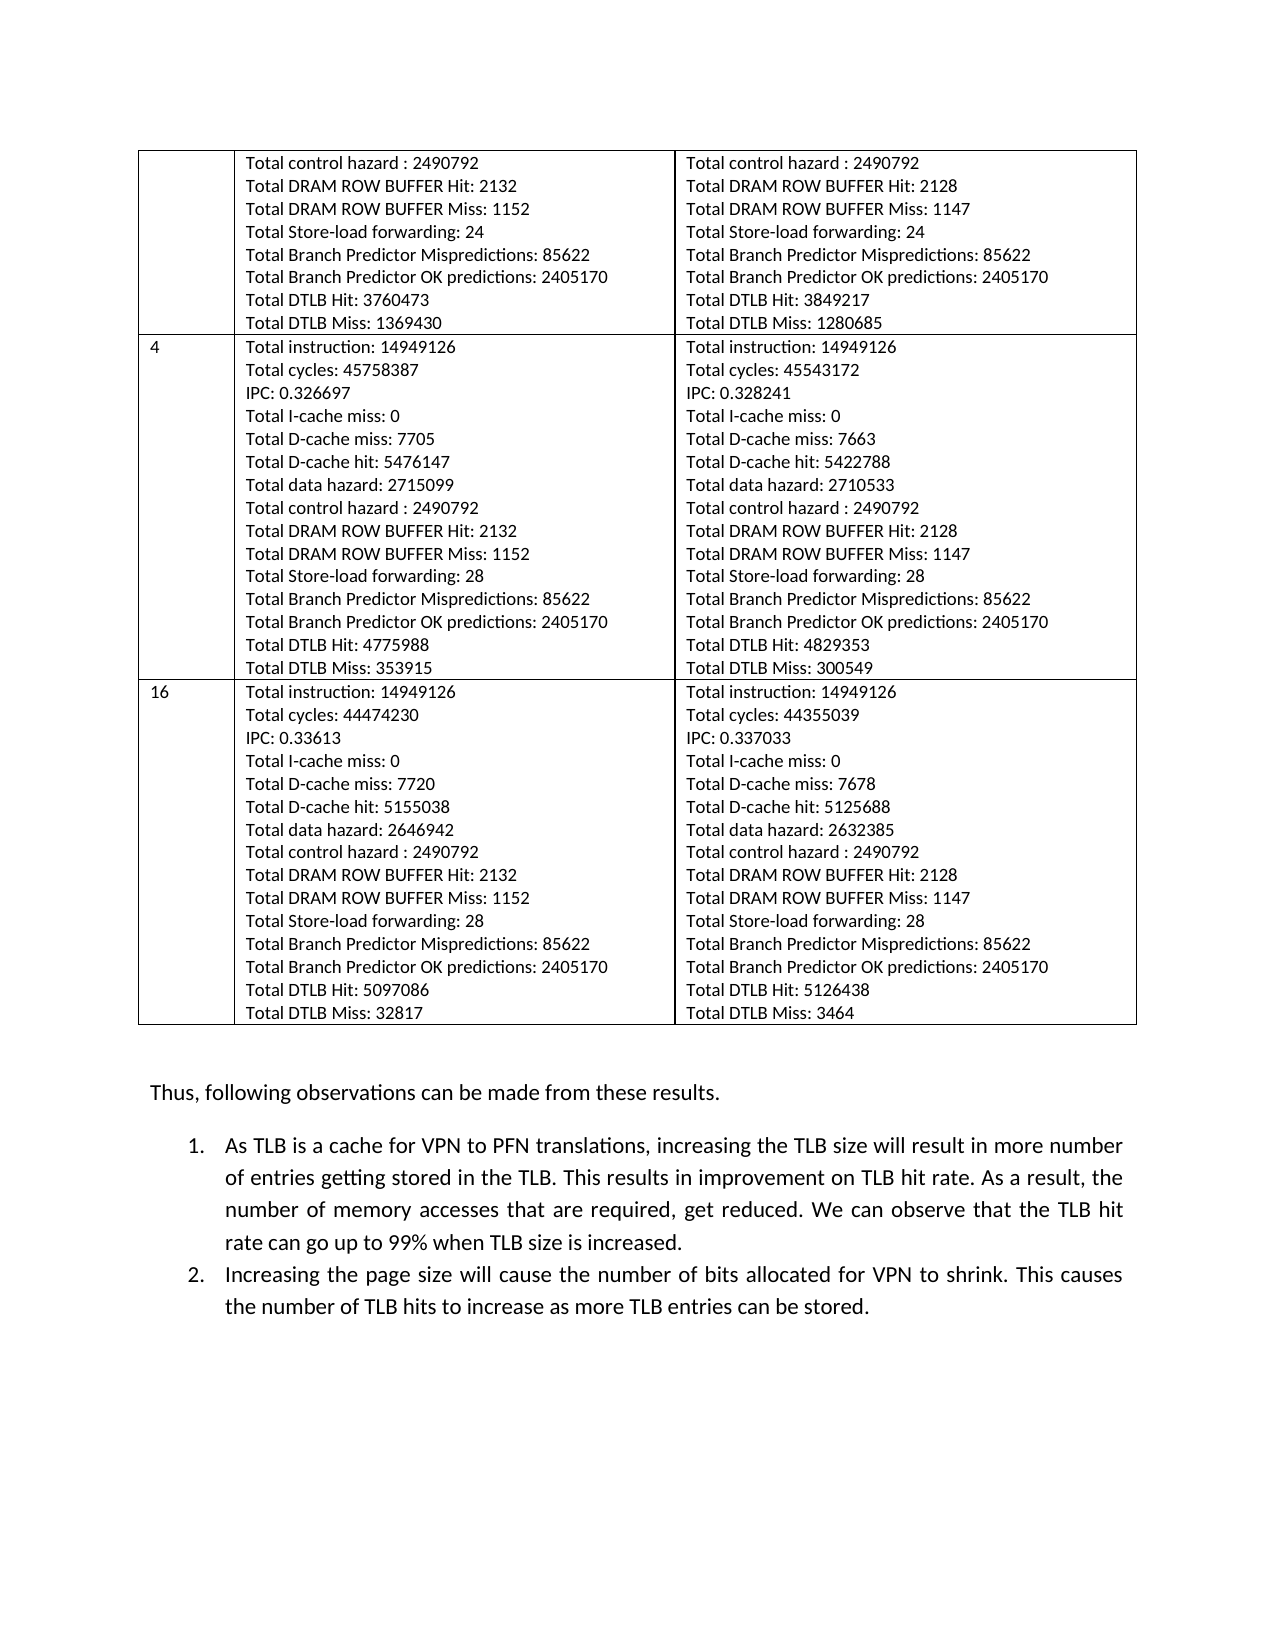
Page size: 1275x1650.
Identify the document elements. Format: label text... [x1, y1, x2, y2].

list Increasing the page size will cause the number of bits allocated for VPN to shrink. This causes the number of TLB hits to increase as more TLB entries can be stored. [187, 1260, 1125, 1320]
table_cell Total instruction: 14949126 Total cycles: 45543172 IPC: 0.328241 Total I-cache miss: 0 Total D-cache miss: 7663 Total D-cache hit: 5422788 Total data hazard: 2710533 Total control hazard : 2490792 Total DRAM ROW BUFFER Hit: 2128 Total DRAM ROW BUFFER Miss: 1147 Total Store-load forwarding: 28 Total Branch Predictor Mispredictions: 85622 Total Branch Predictor OK predictions: 2405170 Total DTLB Hit: 4829353 Total DTLB Miss: 300549 [676, 335, 1136, 679]
table_cell Total instruction: 14949126 Total cycles: 44355039 IPC: 0.337033 Total I-cache miss: 0 Total D-cache miss: 7678 Total D-cache hit: 5125688 Total data hazard: 2632385 Total control hazard : 2490792 Total DRAM ROW BUFFER Hit: 2128 Total DRAM ROW BUFFER Miss: 1147 Total Store-load forwarding: 28 Total Branch Predictor Mispredictions: 85622 Total Branch Predictor OK predictions: 2405170 Total DTLB Hit: 5126438 Total DTLB Miss: 3464 [676, 680, 1136, 1024]
table_cell 1 [139, 151, 234, 334]
table_cell 4 [139, 335, 234, 679]
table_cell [235, 151, 674, 334]
table_cell Total instruction: 14949126 Total cycles: 44474230 IPC: 0.33613 Total I-cache miss: 0 Total D-cache miss: 7720 Total D-cache hit: 5155038 Total data hazard: 2646942 Total control hazard : 2490792 Total DRAM ROW BUFFER Hit: 2132 Total DRAM ROW BUFFER Miss: 1152 Total Store-load forwarding: 28 Total Branch Predictor Mispredictions: 85622 Total Branch Predictor OK predictions: 2405170 Total DTLB Hit: 5097086 Total DTLB Miss: 32817 [235, 680, 674, 1024]
table_cell 16 [139, 680, 234, 1024]
table_cell Total instruction: 14949126 Total cycles: 45758387 IPC: 0.326697 Total I-cache miss: 0 Total D-cache miss: 7705 Total D-cache hit: 5476147 Total data hazard: 2715099 Total control hazard : 2490792 Total DRAM ROW BUFFER Hit: 2132 Total DRAM ROW BUFFER Miss: 1152 Total Store-load forwarding: 28 Total Branch Predictor Mispredictions: 85622 Total Branch Predictor OK predictions: 2405170 Total DTLB Hit: 4775988 Total DTLB Miss: 353915 [235, 335, 674, 679]
text Thus, following observations can be made from these results. [150, 1078, 1125, 1106]
list As TLB is a cache for VPN to PFN translations, increasing the TLB size will result in more number of entries getting stored in the TLB. This results in improvement on TLB hit rate. As a result, the number of memory accesses that are required, get reduced. We can observe that the TLB hit rate can go up to 99% when TLB size is increased. [187, 1131, 1125, 1256]
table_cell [676, 151, 1136, 334]
